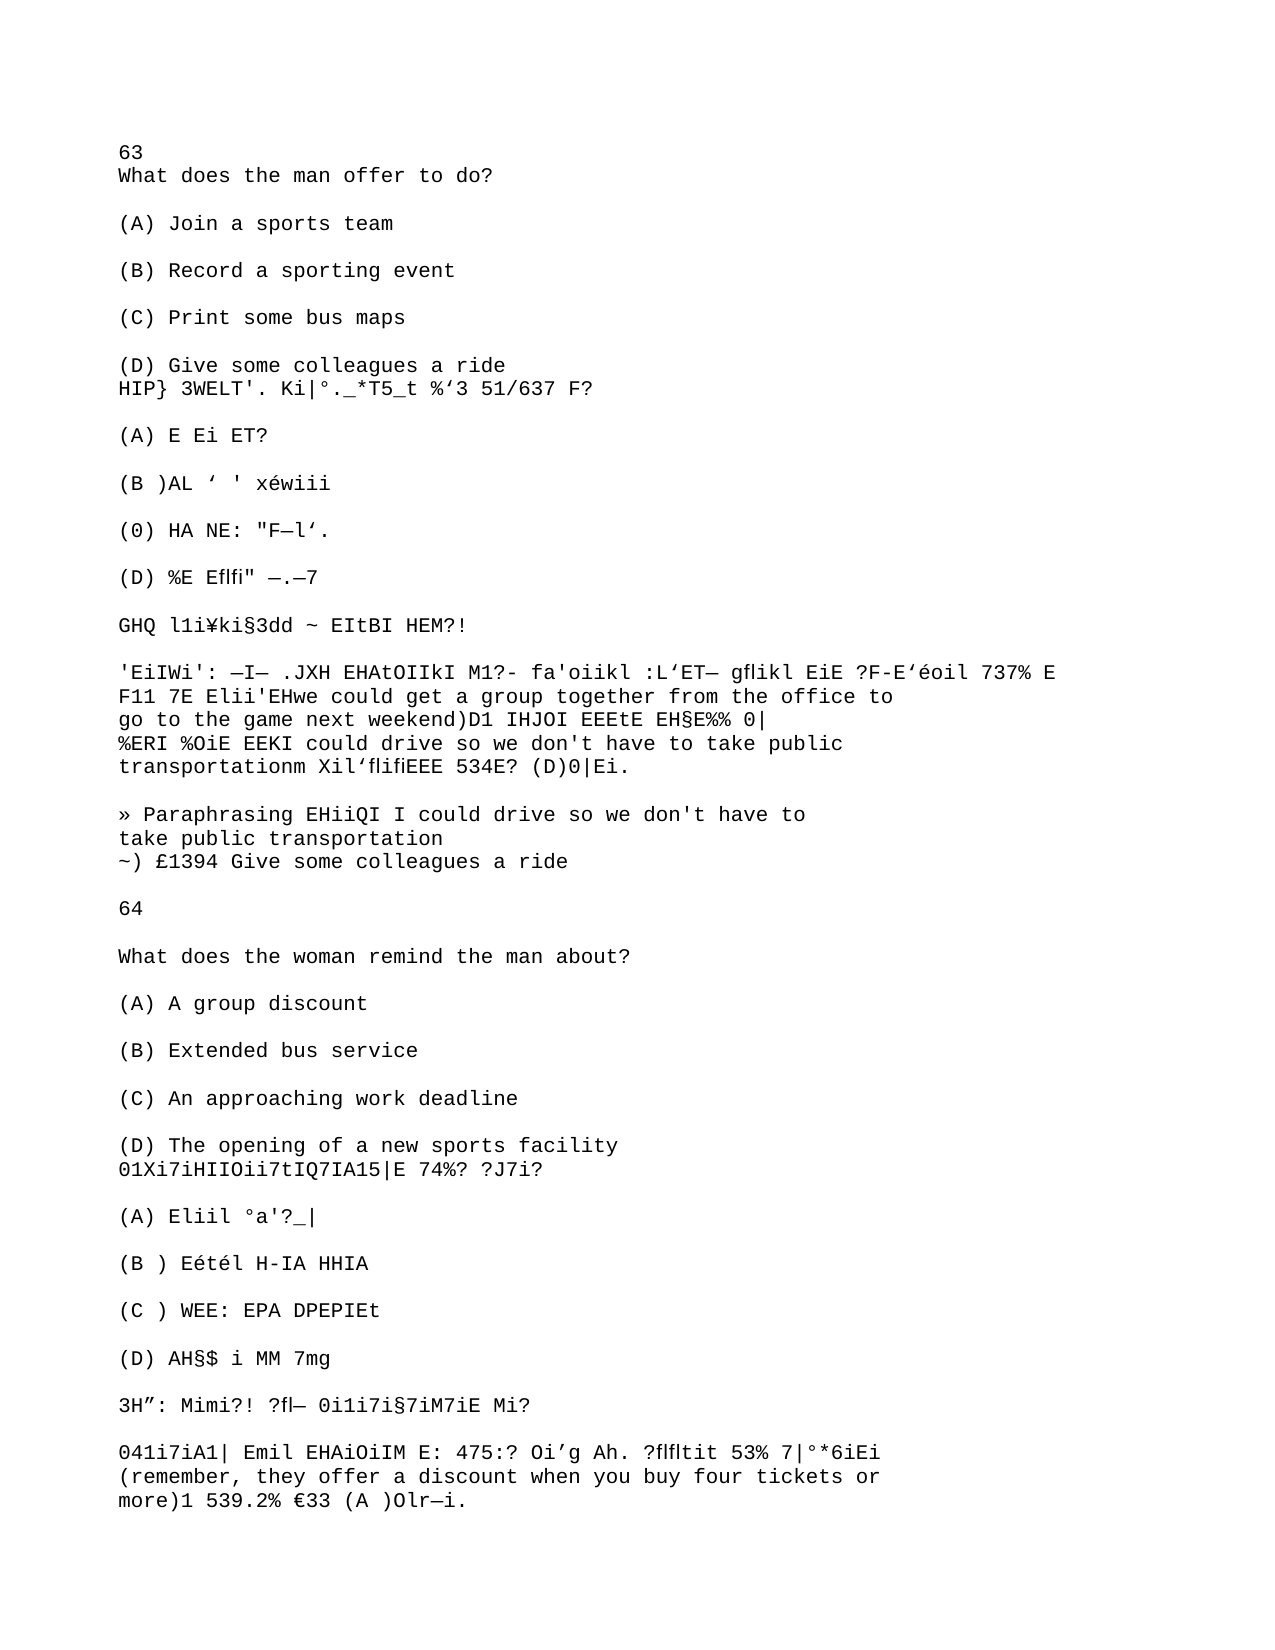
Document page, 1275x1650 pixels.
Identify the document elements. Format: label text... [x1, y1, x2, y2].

text (B )AL ‘ ' xéwiii [118, 473, 1157, 496]
text (0) HA NE: "F—l‘. [118, 520, 1157, 544]
text %ERI %OiE EEKI could drive so we don't have to take public [118, 733, 1157, 757]
text go to the game next weekend)D1 IHJOI EEEtE EH§E%% 0| [118, 709, 1157, 733]
text 63 [118, 142, 1157, 165]
text HIP} 3WELT'. Ki|°._*T5_t %‘3 51/637 F? [118, 378, 1157, 402]
text take public transportation [118, 827, 1157, 851]
text » Paraphrasing EHiiQI I could drive so we don't have to [118, 804, 1157, 827]
text 041i7iA1| Emil EHAiOiIM E: 475:? Oi’g Ah. ?ﬂﬂtit 53% 7|°*6iEi [118, 1442, 1157, 1466]
text (D) The opening of a new sports facility [118, 1135, 1157, 1158]
text (A) A group discount [118, 993, 1157, 1017]
text (C) An approaching work deadline [118, 1088, 1157, 1111]
text (D) %E Eﬂﬁ" —.—7 [118, 567, 1157, 591]
text (B ) Eétél H-IA HHIA [118, 1253, 1157, 1277]
text transportationm Xil‘ﬂiﬁEEE 534E? (D)0|Ei. [118, 757, 1157, 780]
text 3H”: Mimi?! ?ﬂ— 0i1i7i§7iM7iE Mi? [118, 1395, 1157, 1419]
text F11 7E Elii'EHwe could get a group together from the office to [118, 686, 1157, 709]
text (A) Join a sports team [118, 213, 1157, 236]
text more)1 539.2% €33 (A )Olr—i. [118, 1489, 1157, 1513]
text (A) E Ei ET? [118, 426, 1157, 449]
text (B) Extended bus service [118, 1040, 1157, 1064]
text (D) AH§$ i MM 7mg [118, 1348, 1157, 1371]
text ~) £1394 Give some colleagues a ride [118, 851, 1157, 875]
text 64 [118, 898, 1157, 922]
text GHQ l1i¥ki§3dd ~ EItBI HEM?! [118, 615, 1157, 638]
text (C ) WEE: EPA DPEPIEt [118, 1300, 1157, 1324]
text (D) Give some colleagues a ride [118, 354, 1157, 378]
text (C) Print some bus maps [118, 307, 1157, 331]
text (B) Record a sporting event [118, 260, 1157, 284]
text (remember, they offer a discount when you buy four tickets or [118, 1466, 1157, 1489]
text What does the man offer to do? [118, 165, 1157, 189]
text What does the woman remind the man about? [118, 946, 1157, 969]
text (A) Eliil °a'?_| [118, 1206, 1157, 1229]
text 01Xi7iHIIOii7tIQ7IA15|E 74%? ?J7i? [118, 1158, 1157, 1182]
text 'EiIWi': —I— .JXH EHAtOIIkI M1?- fa'oiikl :L‘ET— gﬂikl EiE ?F-E‘éoil 737% E [118, 662, 1157, 686]
